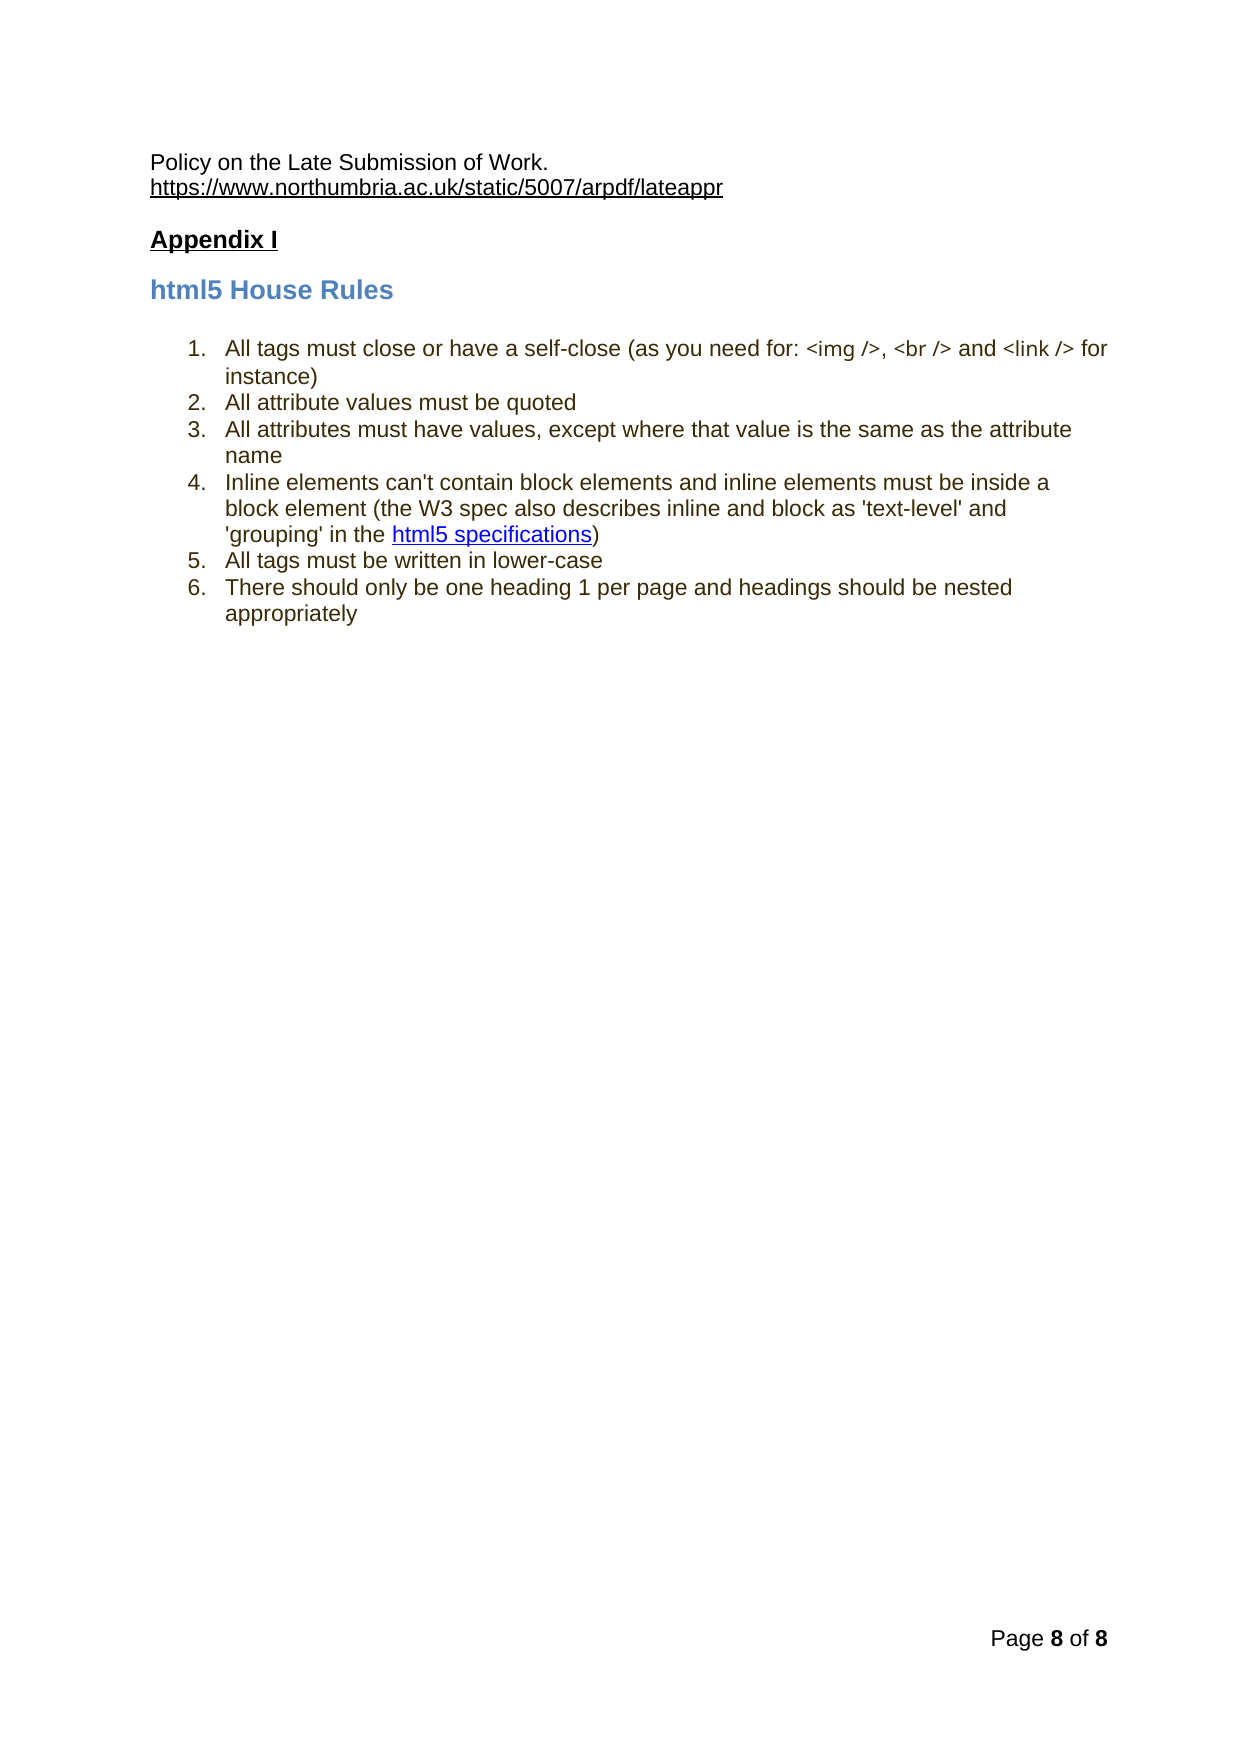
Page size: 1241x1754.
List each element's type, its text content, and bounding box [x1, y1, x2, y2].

text Appendix I [150, 228, 1107, 253]
list All tags must be written in lower-case [187, 547, 1107, 574]
list All attribute values must be quoted [187, 389, 1107, 416]
list All attributes must have values, except where that value is the same as the attribute name [187, 416, 1107, 468]
list There should only be one heading 1 per page and headings should be nested appropriately [187, 574, 1107, 627]
list All tags must close or have a self-close (as you need for: <img />, <br /> and <link /> for instance) [187, 334, 1107, 389]
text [150, 150, 1107, 200]
subtitle html5 House Rules [150, 274, 1107, 305]
list Inline elements can't contain block elements and inline elements must be inside a block element (the W3 spec also describes inline and block as 'text-level' and 'grouping' in the html5 specifications) [187, 468, 1107, 547]
